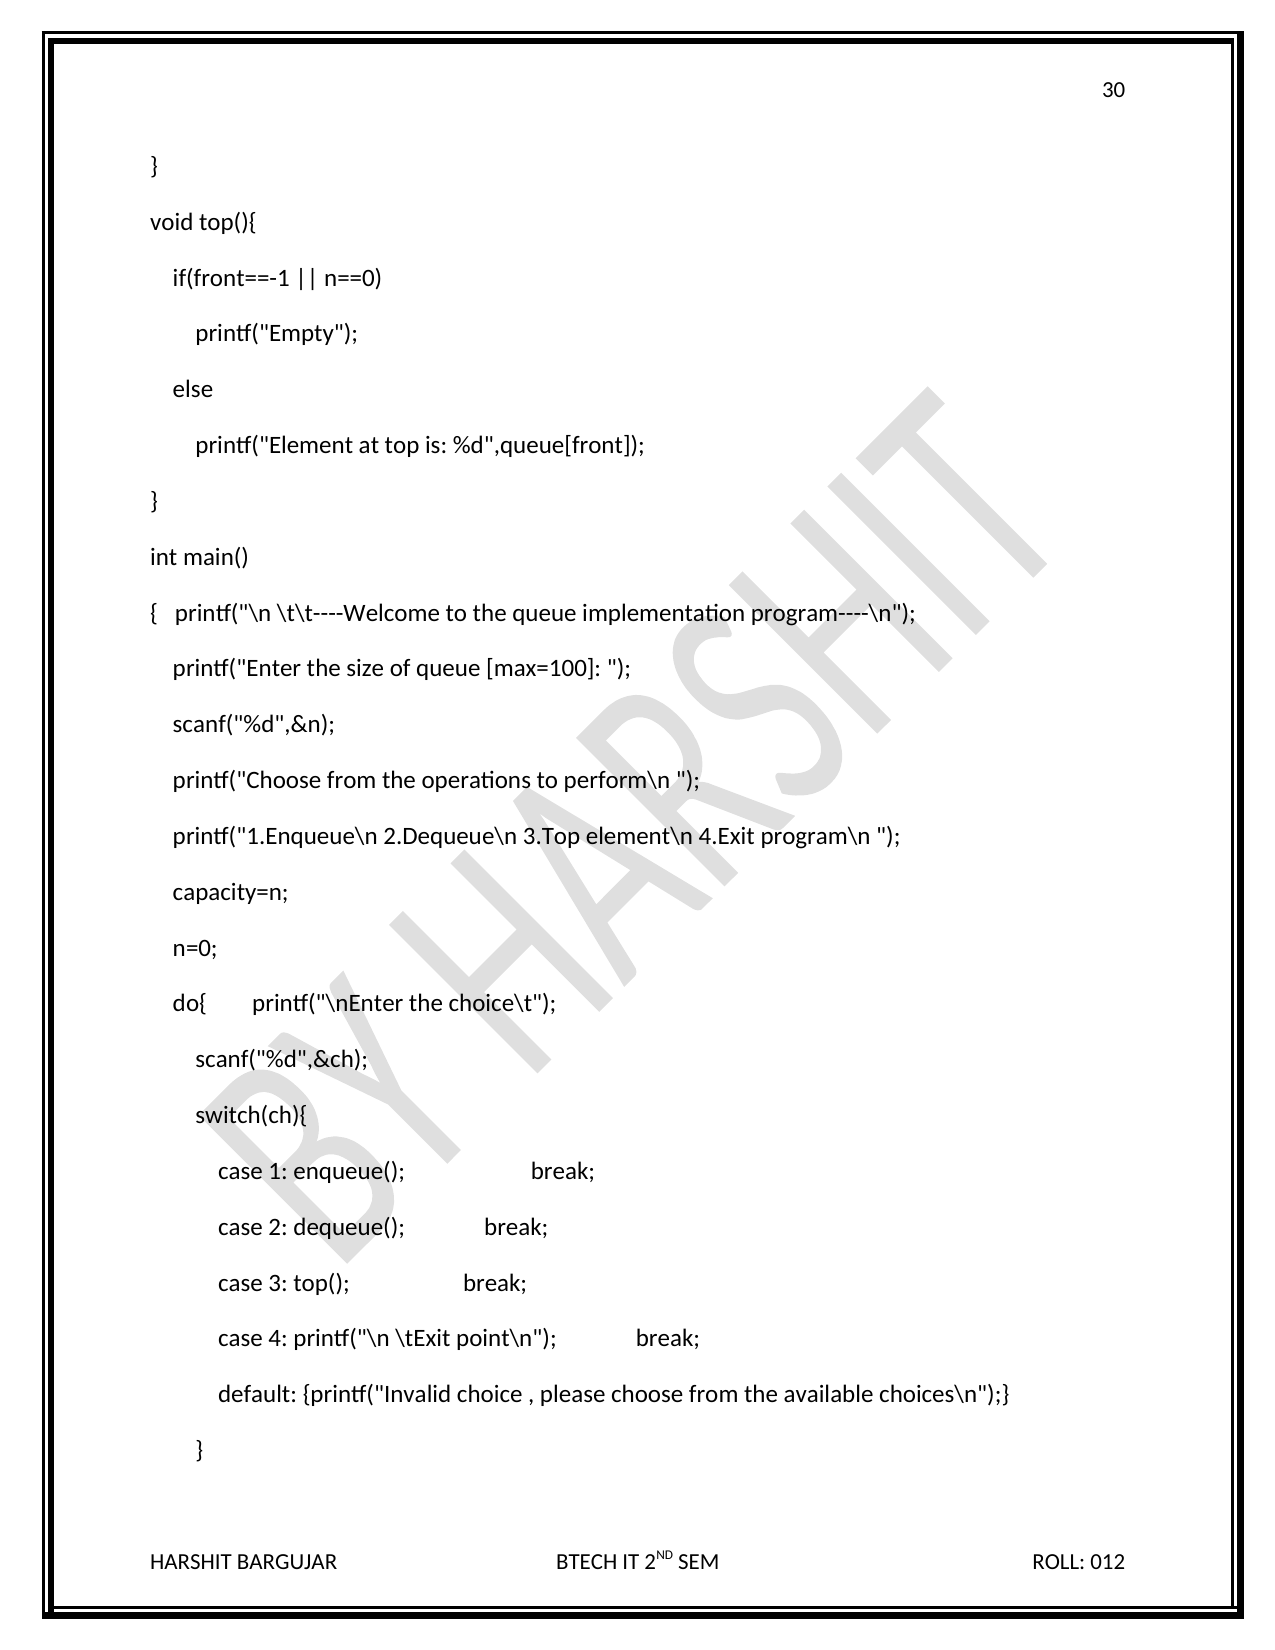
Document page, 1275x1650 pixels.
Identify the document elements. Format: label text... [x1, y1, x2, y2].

text do{ printf("\nEnter the choice\t"); [150, 987, 1125, 1018]
text n=0; [150, 932, 1125, 962]
text capacity=n; [150, 876, 1125, 906]
text } [150, 150, 1125, 181]
text scanf("%d",&n); [150, 708, 1125, 739]
text printf("Choose from the operations to perform\n "); [150, 764, 1125, 795]
text { printf("\n \t\t----Welcome to the queue implementation program----\n"); [150, 597, 1125, 627]
text case 4: printf("\n \tExit point\n"); break; [150, 1322, 1125, 1353]
text int main() [150, 541, 1125, 571]
text } [150, 1434, 1125, 1465]
text printf("1.Enqueue\n 2.Dequeue\n 3.Top element\n 4.Exit program\n "); [150, 820, 1125, 851]
text case 3: top(); break; [150, 1267, 1125, 1297]
text if(front==-1 || n==0) [150, 262, 1125, 292]
text printf("Empty"); [150, 317, 1125, 348]
text switch(ch){ [150, 1099, 1125, 1130]
text default: {printf("Invalid choice , please choose from the available choices\n");} [150, 1378, 1125, 1409]
text printf("Element at top is: %d",queue[front]); [150, 429, 1125, 460]
text case 1: enqueue(); break; [150, 1155, 1125, 1186]
text printf("Enter the size of queue [max=100]: "); [150, 652, 1125, 683]
text } [150, 485, 1125, 516]
text void top(){ [150, 206, 1125, 236]
text scanf("%d",&ch); [150, 1043, 1125, 1074]
text case 2: dequeue(); break; [150, 1211, 1125, 1241]
text else [150, 373, 1125, 404]
